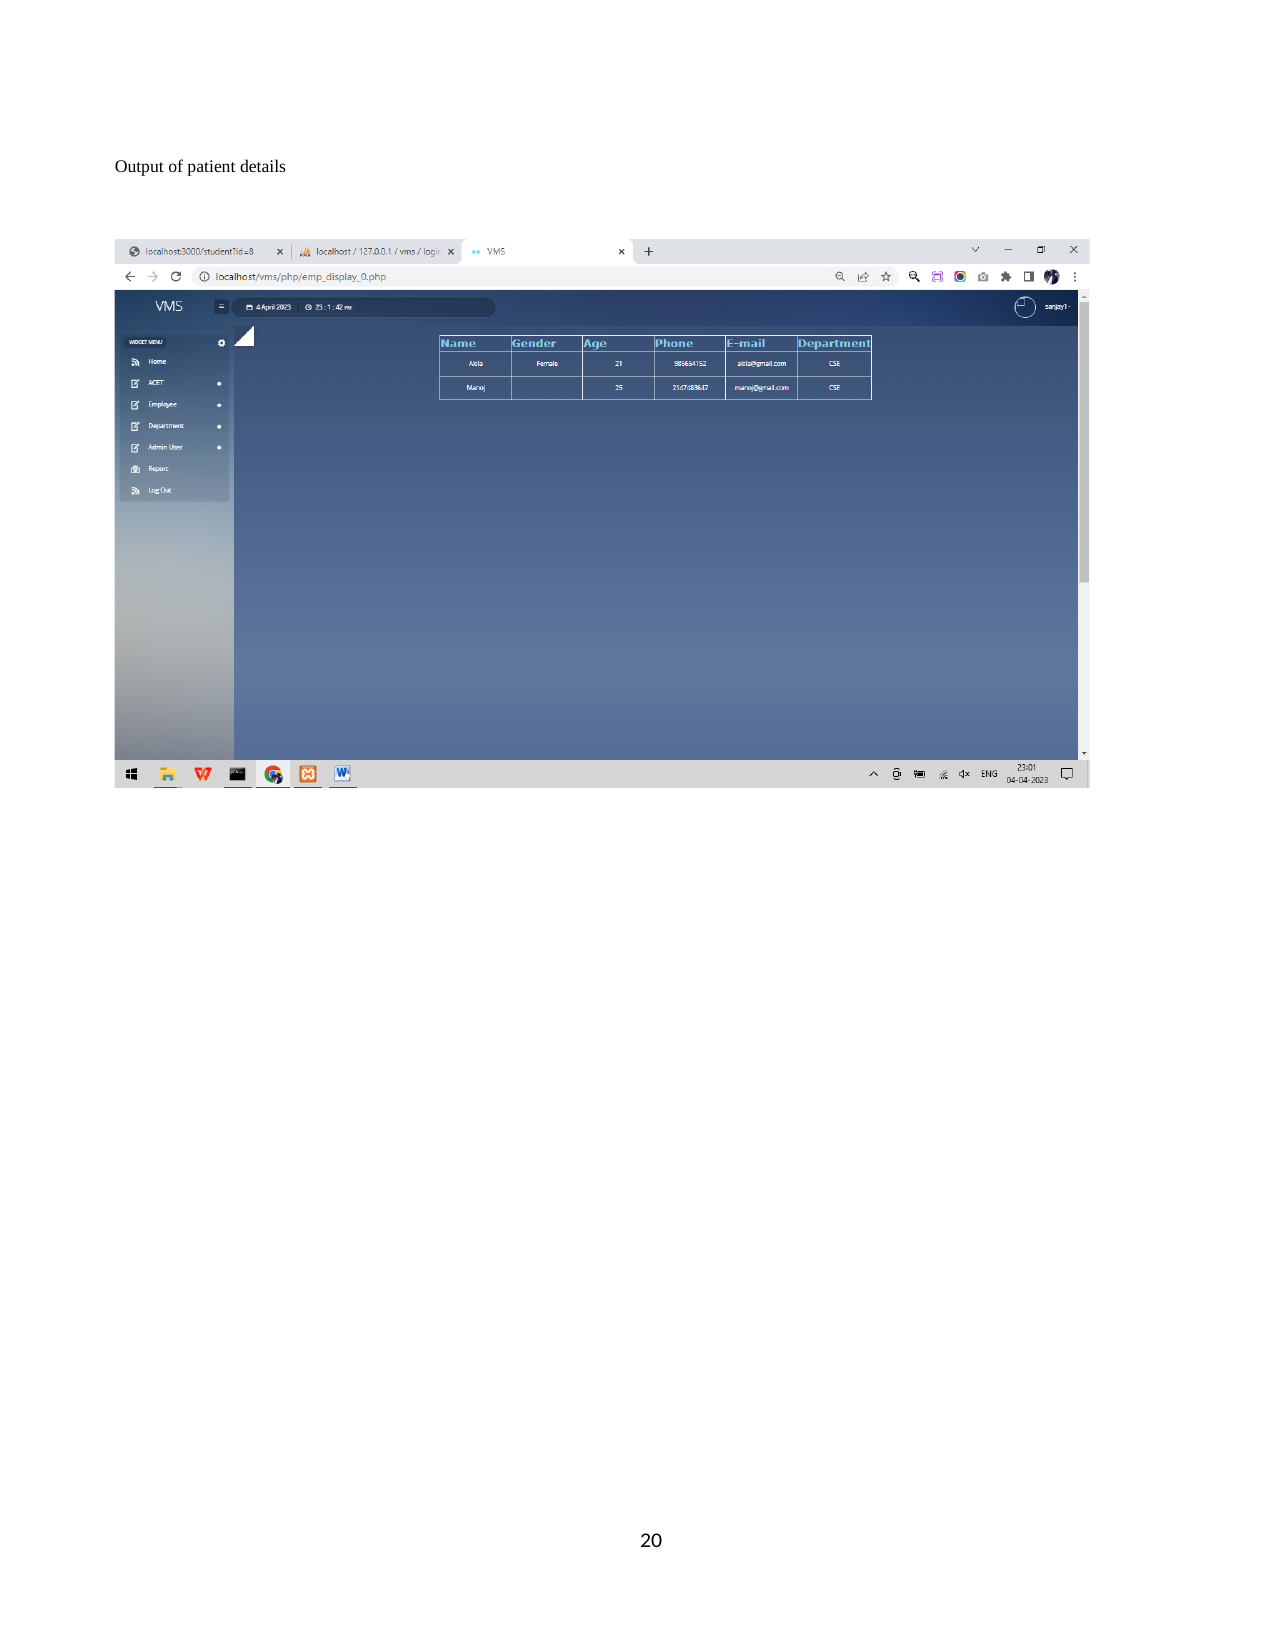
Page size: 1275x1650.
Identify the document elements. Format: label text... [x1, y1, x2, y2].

picture [114, 239, 1090, 788]
text Output of patient details [114, 156, 1179, 177]
